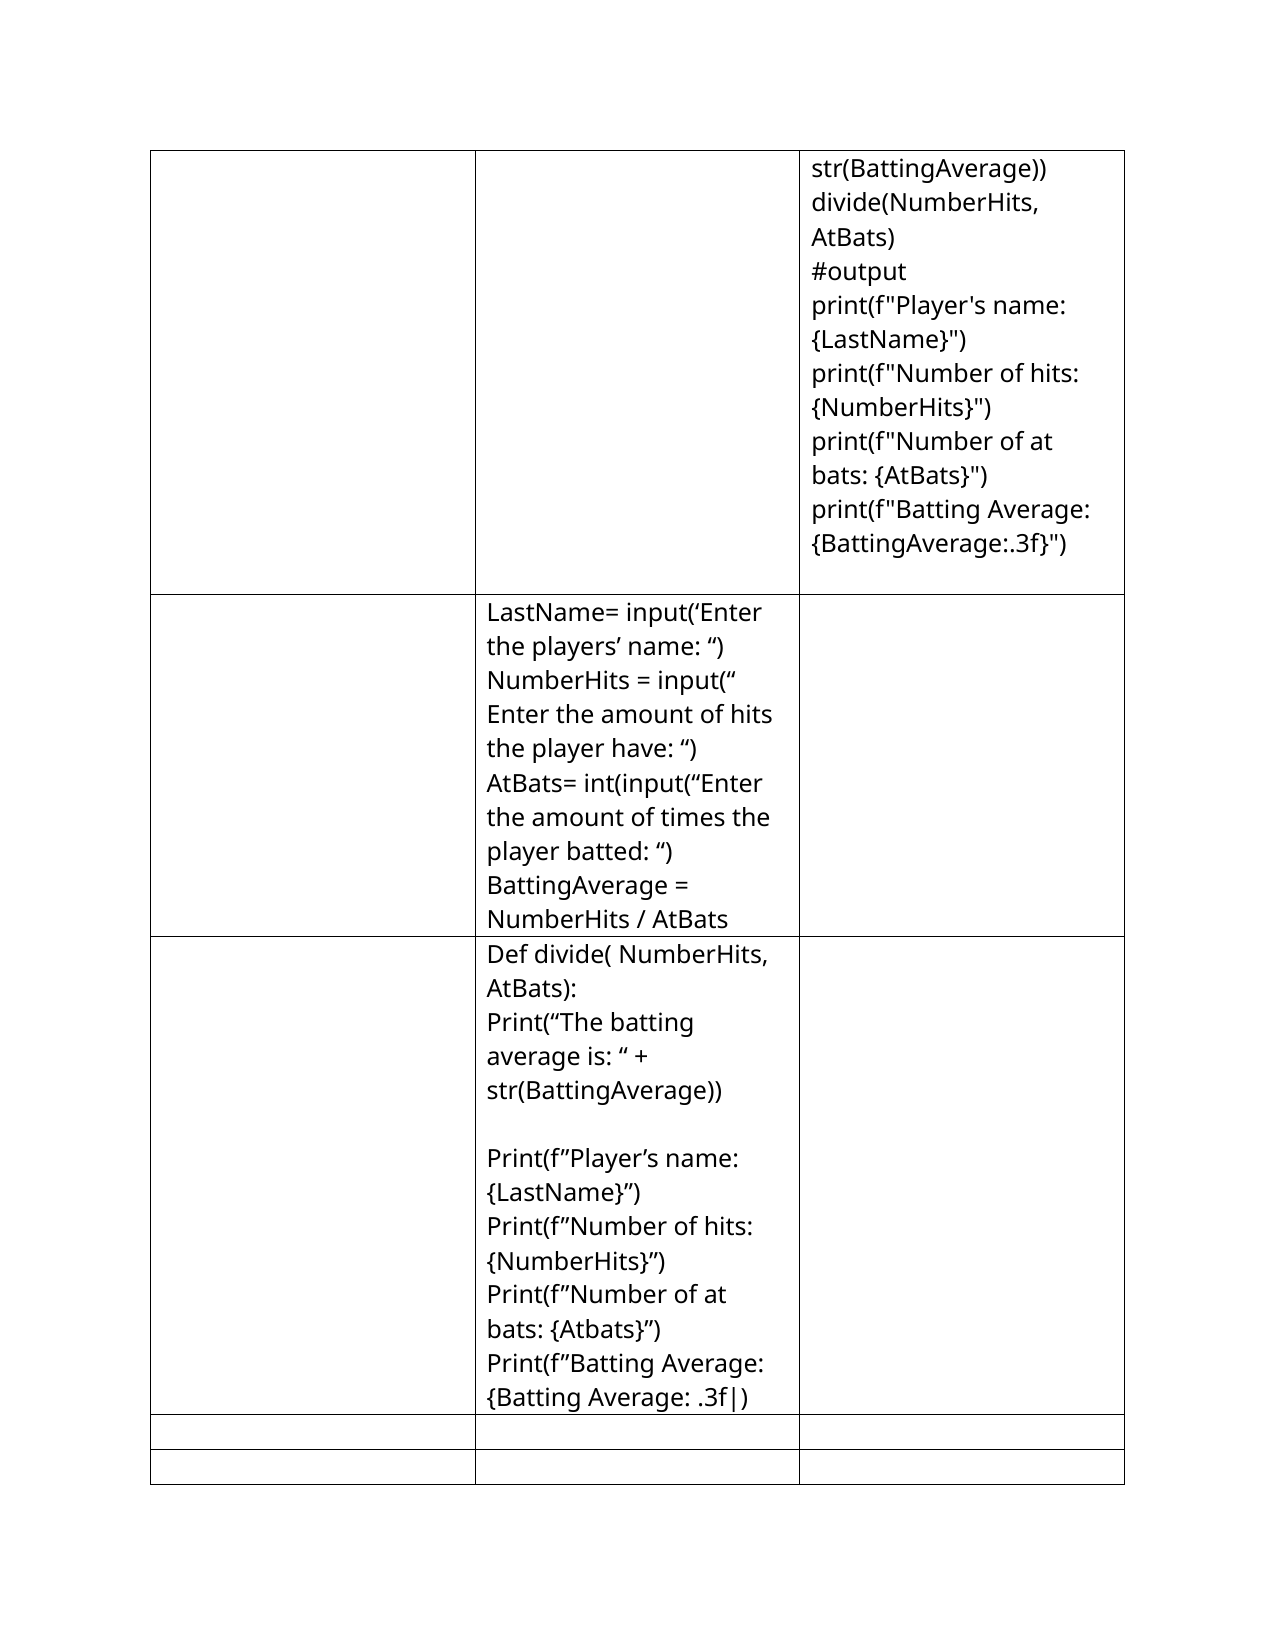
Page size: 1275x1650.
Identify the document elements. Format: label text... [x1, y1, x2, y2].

table_cell [151, 595, 475, 936]
table_cell [800, 1450, 1124, 1484]
table_cell [151, 1415, 475, 1448]
table_cell [476, 1415, 799, 1448]
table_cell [151, 151, 475, 594]
table_cell [151, 937, 475, 1413]
table_cell [800, 937, 1124, 1413]
table_cell Def divide( NumberHits, AtBats): Print(“The batting average is: “ + str(BattingAverage)) Print(f”Player’s name: {LastName}”) Print(f”Number of hits: {NumberHits}”) Print(f”Number of at bats: {Atbats}”) Print(f”Batting Average: {Batting Average: .3f|) [476, 937, 799, 1413]
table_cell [476, 151, 799, 594]
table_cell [800, 151, 1124, 594]
table_cell [151, 1450, 475, 1484]
table_cell [800, 1415, 1124, 1448]
table_cell [800, 595, 1124, 936]
table_cell [476, 1450, 799, 1484]
table_cell LastName= input(‘Enter the players’ name: “) NumberHits = input(“ Enter the amount of hits the player have: “) AtBats= int(input(“Enter the amount of times the player batted: “) BattingAverage = NumberHits / AtBats [476, 595, 799, 936]
